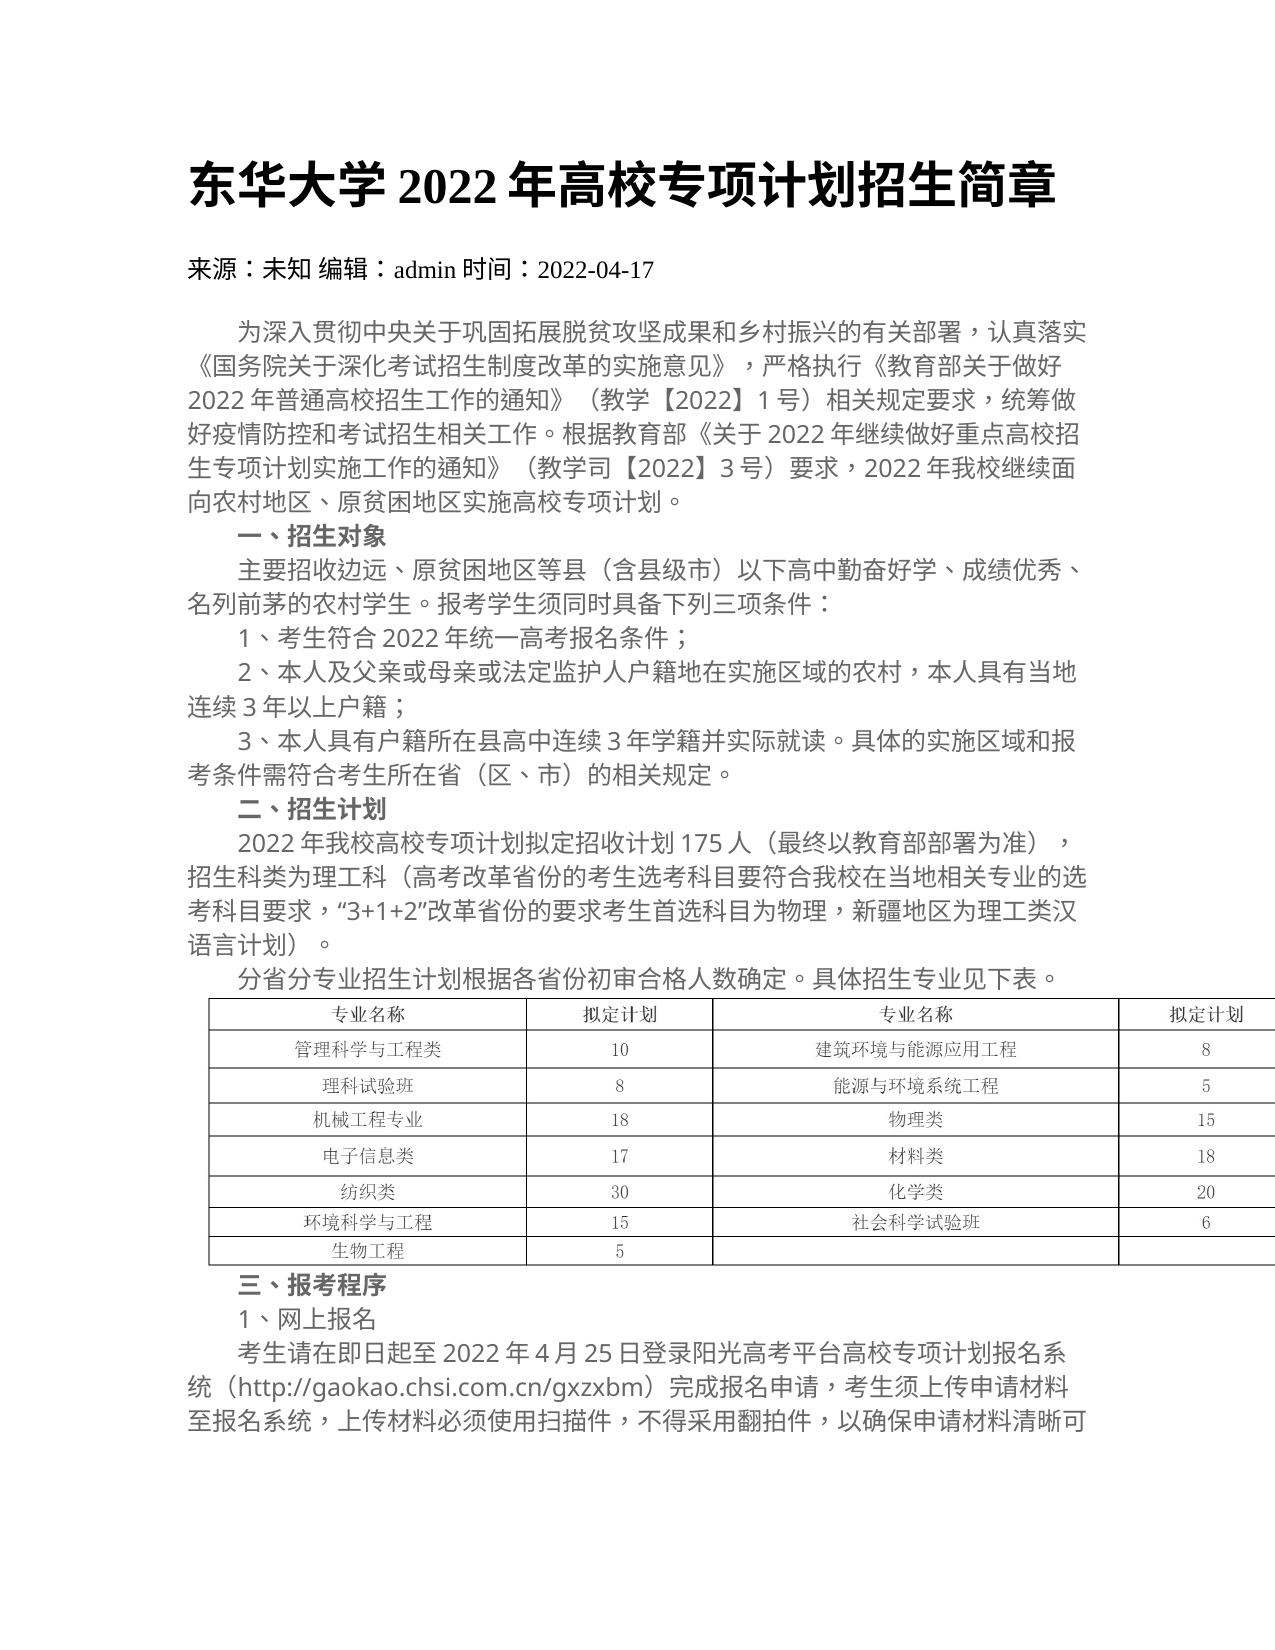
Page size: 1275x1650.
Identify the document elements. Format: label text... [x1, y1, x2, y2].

text 1、网上报名 [187, 1302, 1087, 1336]
text 主要招收边远、原贫困地区等县（含县级市）以下高中勤奋好学、成绩优秀、名列前茅的农村学生。报考学生须同时具备下列三项条件： [187, 553, 1087, 621]
text 1、考生符合2022年统一高考报名条件； [187, 621, 1087, 655]
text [187, 1336, 1087, 1484]
subtitle 东华大学2022年高校专项计划招生简章 [187, 150, 1087, 218]
text 分省分专业招生计划根据各省份初审合格人数确定。具体招生专业见下表。 [187, 962, 1087, 996]
text 来源：未知 编辑：admin 时间：2022-04-17 [187, 252, 1087, 286]
text 3、本人具有户籍所在县高中连续3年学籍并实际就读。具体的实施区域和报考条件需符合考生所在省（区、市）的相关规定。 [187, 723, 1087, 791]
text 一、招生对象 [187, 519, 1087, 553]
text 2、本人及父亲或母亲或法定监护人户籍地在实施区域的农村，本人具有当地连续3年以上户籍； [187, 655, 1087, 723]
text 为深入贯彻中央关于巩固拓展脱贫攻坚成果和乡村振兴的有关部署，认真落实《国务院关于深化考试招生制度改革的实施意见》，严格执行《教育部关于做好2022年普通高校招生工作的通知》（教学【2022】1号）相关规定要求，统筹做好疫情防控和考试招生相关工作。根据教育部《关于2022年继续做好重点高校招生专项计划实施工作的通知》（教学司【2022】3号）要求，2022年我校继续面向农村地区、原贫困地区实施高校专项计划。 [187, 314, 1087, 519]
picture [206, 995, 1275, 1268]
text 二、招生计划 [187, 791, 1087, 825]
text 三、报考程序 [187, 1268, 1087, 1302]
text 2022年我校高校专项计划拟定招收计划175人（最终以教育部部署为准），招生科类为理工科（高考改革省份的考生选考科目要符合我校在当地相关专业的选考科目要求，“3+1+2”改革省份的要求考生首选科目为物理，新疆地区为理工类汉语言计划）。 [187, 825, 1087, 962]
